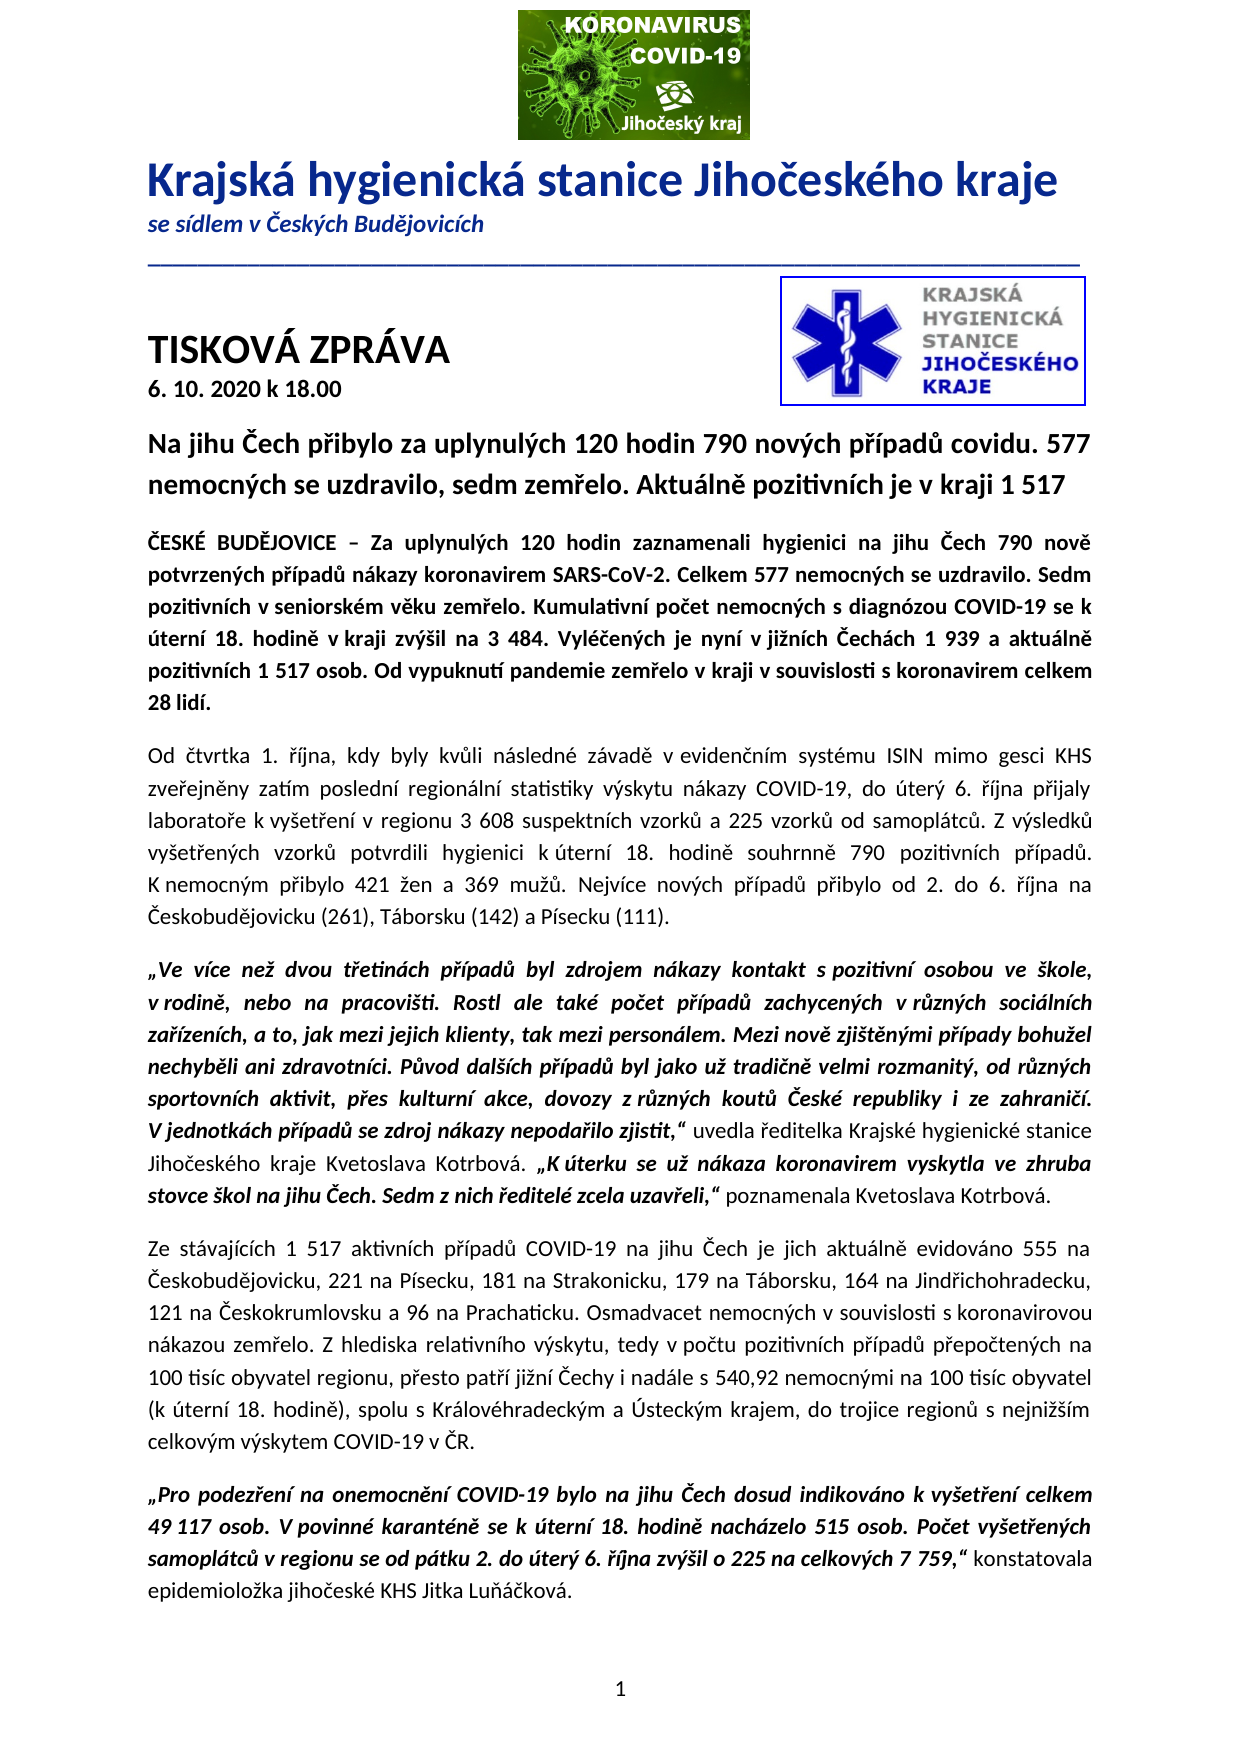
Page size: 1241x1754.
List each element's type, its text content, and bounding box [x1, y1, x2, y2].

text Od čtvrtka 1. října, kdy byly kvůli následné závadě v evidenčním systému ISIN mimo gesci KHS zveřejněny zatím poslední regionální statistiky výskytu nákazy COVID-19, do úterý 6. října přijaly laboratoře k vyšetření v regionu 3 608 suspektních vzorků a 225 vzorků od samoplátců. Z výsledků vyšetřených vzorků potvrdili hygienici k úterní 18. hodině souhrnně 790 pozitivních případů. K nemocným přibylo 421 žen a 369 mužů. Nejvíce nových případů přibylo od 2. do 6. října na Českobudějovicku (261), Táborsku (142) a Písecku (111). [148, 742, 1093, 931]
text ČESKÉ BUDĚJOVICE – Za uplynulých 120 hodin zaznamenali hygienici na jihu Čech 790 nově potvrzených případů nákazy koronavirem SARS-CoV-2. Celkem 577 nemocných se uzdravilo. Sedm pozitivních v seniorském věku zemřelo. Kumulativní počet nemocných s diagnózou COVID-19 se k úterní 18. hodině v kraji zvýšil na 3 484. Vyléčených je nyní v jižních Čechách 1 939 a aktuálně pozitivních 1 517 osob. Od vypuknutí pandemie zemřelo v kraji v souvislosti s koronavirem celkem 28 lidí. [148, 528, 1093, 717]
text Krajská hygienická stanice Jihočeského kraje [148, 148, 1093, 209]
text se sídlem v Českých Budějovicích [148, 209, 1093, 239]
picture [782, 278, 1084, 404]
text TISKOVÁ ZPRÁVA [148, 323, 780, 373]
text Ze stávajících 1 517 aktivních případů COVID-19 na jihu Čech je jich aktuálně evidováno 555 na Českobudějovicku, 221 na Písecku, 181 na Strakonicku, 179 na Táborsku, 164 na Jindřichohradecku, 121 na Českokrumlovsku a 96 na Prachaticku. Osmadvacet nemocných v souvislosti s koronavirovou nákazou zemřelo. Z hlediska relativního výskytu, tedy v počtu pozitivních případů přepočtených na 100 tisíc obyvatel regionu, přesto patří jižní Čechy i nadále s 540,92 nemocnými na 100 tisíc obyvatel (k úterní 18. hodině), spolu s Královéhradeckým a Ústeckým krajem, do trojice regionů s nejnižším celkovým výskytem COVID-19 v ČR. [148, 1234, 1093, 1455]
text ___________________________________________________________________________ [148, 239, 1093, 270]
text Na jihu Čech přibylo za uplynulých 120 hodin 790 nových případů covidu. 577 nemocných se uzdravilo, sedm zemřelo. Aktuálně pozitivních je v kraji 1 517 [148, 425, 1093, 501]
picture [518, 10, 750, 140]
text 6. 10. 2020 k 18.00 [148, 373, 780, 404]
text „Ve více než dvou třetinách případů byl zdrojem nákazy kontakt s pozitivní osobou ve škole, v rodině, nebo na pracovišti. Rostl ale také počet případů zachycených v různých sociálních zařízeních, a to, jak mezi jejich klienty, tak mezi personálem. Mezi nově zjištěnými případy bohužel nechyběli ani zdravotníci. Původ dalších případů byl jako už tradičně velmi rozmanitý, od různých sportovních aktivit, přes kulturní akce, dovozy z různých koutů České republiky i ze zahraničí. V jednotkách případů se zdroj nákazy nepodařilo zjistit,“ uvedla ředitelka Krajské hygienické stanice Jihočeského kraje Kvetoslava Kotrbová. „K úterku se už nákaza koronavirem vyskytla ve zhruba stovce škol na jihu Čech. Sedm z nich ředitelé zcela uzavřeli,“ poznamenala Kvetoslava Kotrbová. [148, 956, 1093, 1209]
text „Pro podezření na onemocnění COVID-19 bylo na jihu Čech dosud indikováno k vyšetření celkem 49 117 osob. V povinné karanténě se k úterní 18. hodině nacházelo 515 osob. Počet vyšetřených samoplátců v regionu se od pátku 2. do úterý 6. října zvýšil o 225 na celkových 7 759,“ konstatovala epidemioložka jihočeské KHS Jitka Luňáčková. [148, 1480, 1093, 1604]
